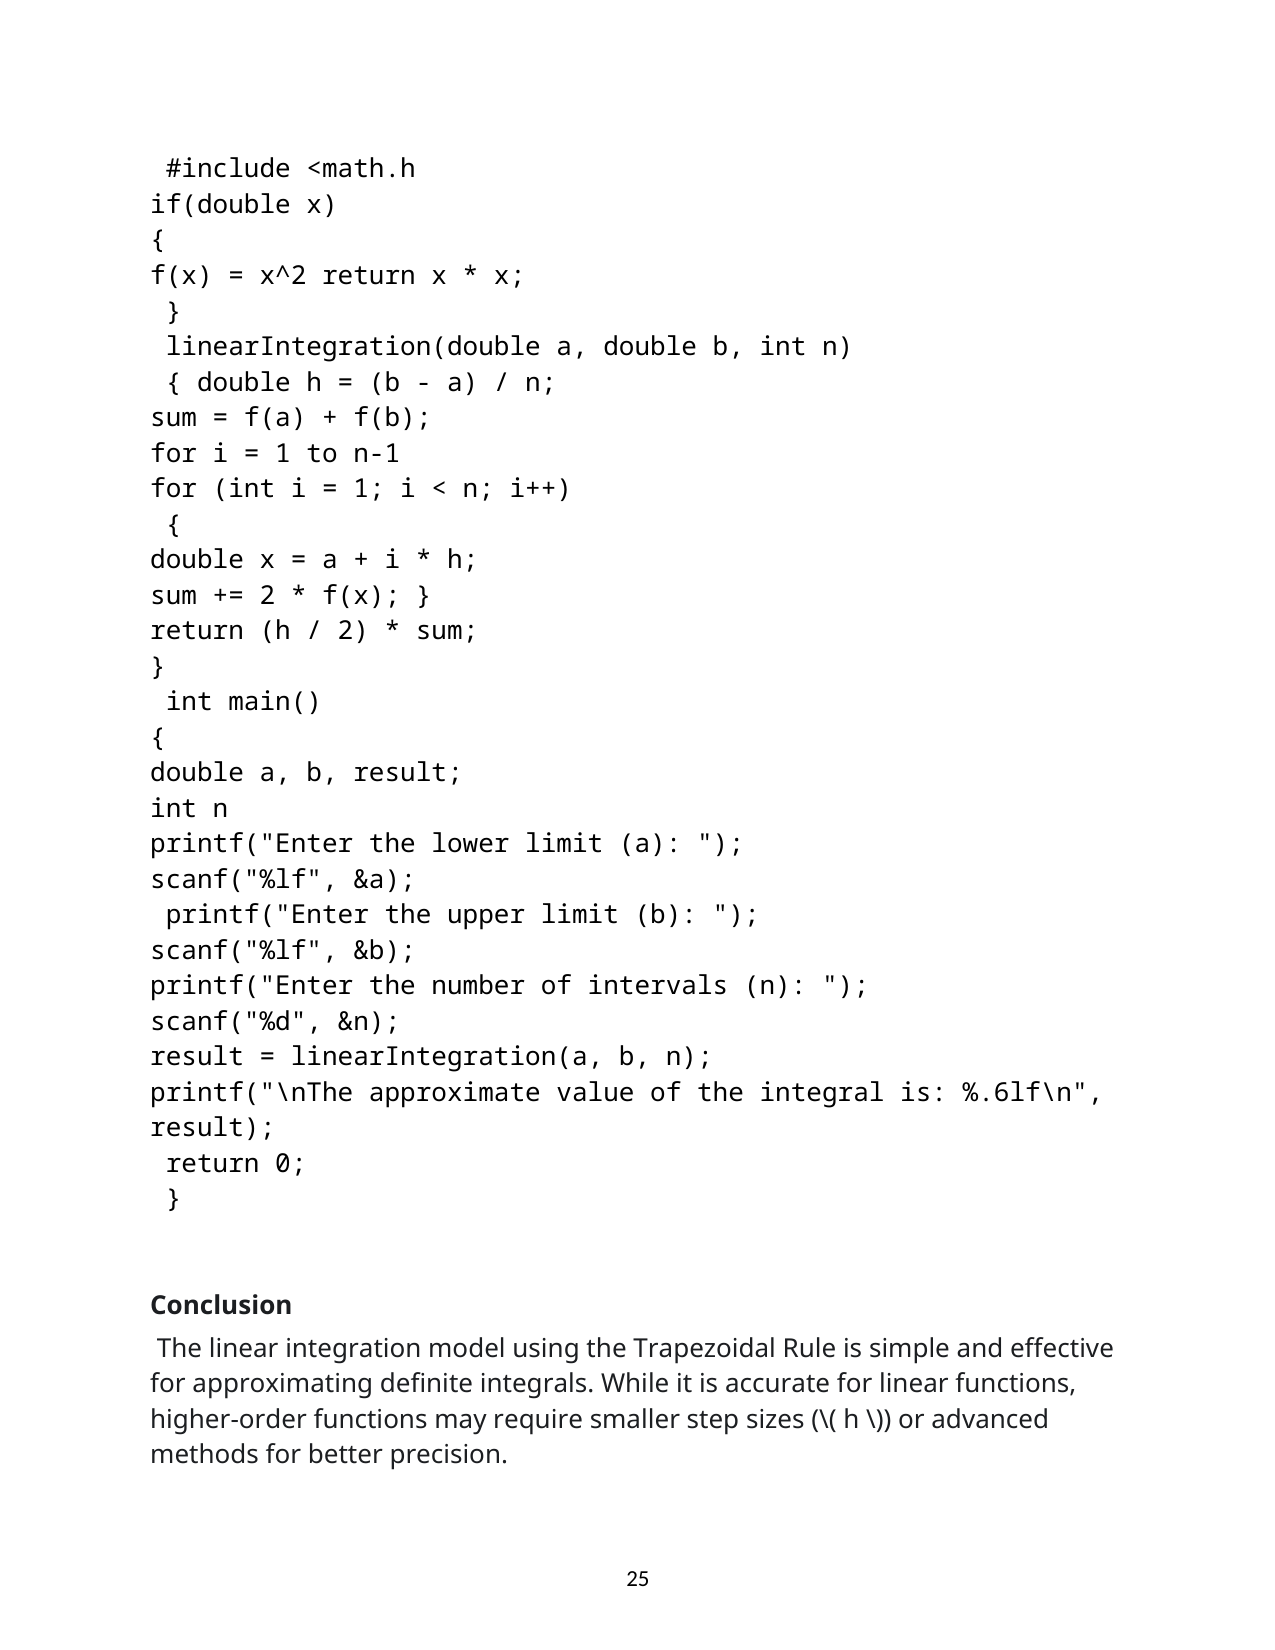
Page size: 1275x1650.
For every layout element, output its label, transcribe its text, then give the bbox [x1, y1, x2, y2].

text return 0; [150, 1144, 1125, 1180]
text printf("Enter the upper limit (b): "); [150, 896, 1125, 931]
text #include <math.h [150, 150, 1125, 186]
text return (h / 2) * sum; [150, 612, 1125, 647]
text int main() [150, 683, 1125, 718]
text scanf("%lf", &b); [150, 931, 1125, 967]
text The linear integration model using the Trapezoidal Rule is simple and effective for approximating definite integrals. While it is accurate for linear functions, higher-order functions may require smaller step sizes (\( h \)) or advanced methods for better precision. [150, 1329, 1125, 1471]
text printf("Enter the number of intervals (n): "); [150, 967, 1125, 1002]
text sum = f(a) + f(b); [150, 399, 1125, 434]
text { [150, 718, 1125, 754]
text double x = a + i * h; [150, 541, 1125, 576]
text f(x) = x^2 return x * x; [150, 257, 1125, 292]
text { double h = (b - a) / n; [150, 363, 1125, 399]
text Conclusion [150, 1287, 1125, 1322]
text result = linearIntegration(a, b, n); [150, 1038, 1125, 1073]
text sum += 2 * f(x); } [150, 576, 1125, 612]
text { [150, 221, 1125, 257]
text scanf("%lf", &a); [150, 860, 1125, 896]
text printf("\nThe approximate value of the integral is: %.6lf\n", result); [150, 1073, 1125, 1144]
text linearIntegration(double a, double b, int n) [150, 328, 1125, 363]
text { [150, 505, 1125, 541]
text } [150, 292, 1125, 328]
text double a, b, result; [150, 754, 1125, 789]
text printf("Enter the lower limit (a): "); [150, 825, 1125, 860]
text scanf("%d", &n); [150, 1002, 1125, 1038]
text int n [150, 789, 1125, 825]
text for (int i = 1; i < n; i++) [150, 470, 1125, 505]
text if(double x) [150, 186, 1125, 221]
text } [150, 1180, 1125, 1216]
text } [150, 647, 1125, 683]
text for i = 1 to n-1 [150, 434, 1125, 470]
